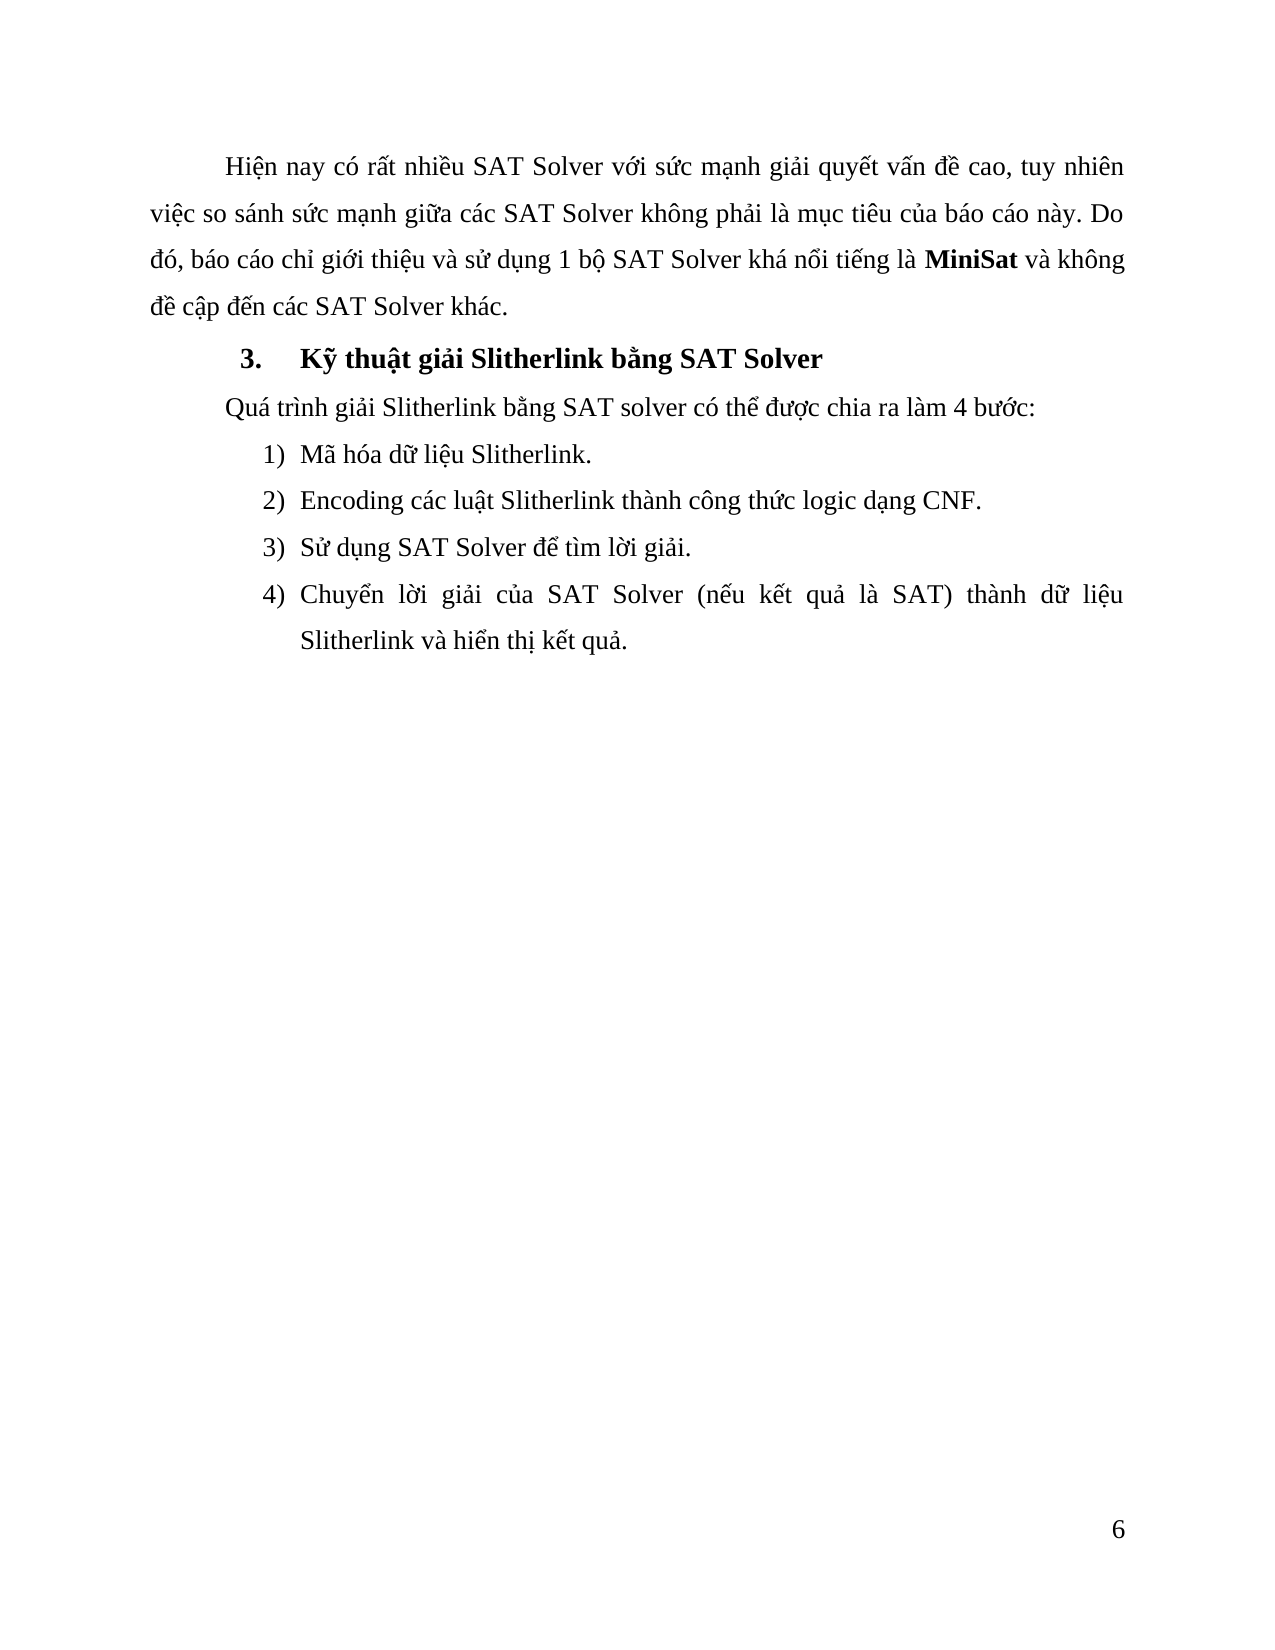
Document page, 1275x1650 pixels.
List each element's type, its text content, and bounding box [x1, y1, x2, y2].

list Encoding các luật Slitherlink thành công thức logic dạng CNF. [262, 484, 1125, 516]
list Sử dụng SAT Solver để tìm lời giải. [262, 531, 1125, 562]
text Hiện nay có rất nhiều SAT Solver với sức mạnh giải quyết vấn đề cao, tuy nhiên việc so sánh sức mạnh giữa các SAT Solver không phải là mục tiêu của báo cáo này. Do đó, báo cáo chỉ giới thiệu và sử dụng 1 bộ SAT Solver khá nổi tiếng là MiniSat và không đề cập đến các SAT Solver khác. [150, 150, 1125, 321]
list Mã hóa dữ liệu Slitherlink. [262, 438, 1125, 469]
text Quá trình giải Slitherlink bằng SAT solver có thể được chia ra làm 4 bước: [150, 391, 1125, 422]
subtitle Kỹ thuật giải Slitherlink bằng SAT Solver [165, 341, 1125, 374]
list Chuyển lời giải của SAT Solver (nếu kết quả là SAT) thành dữ liệu Slitherlink và hiển thị kết quả. [262, 578, 1125, 656]
